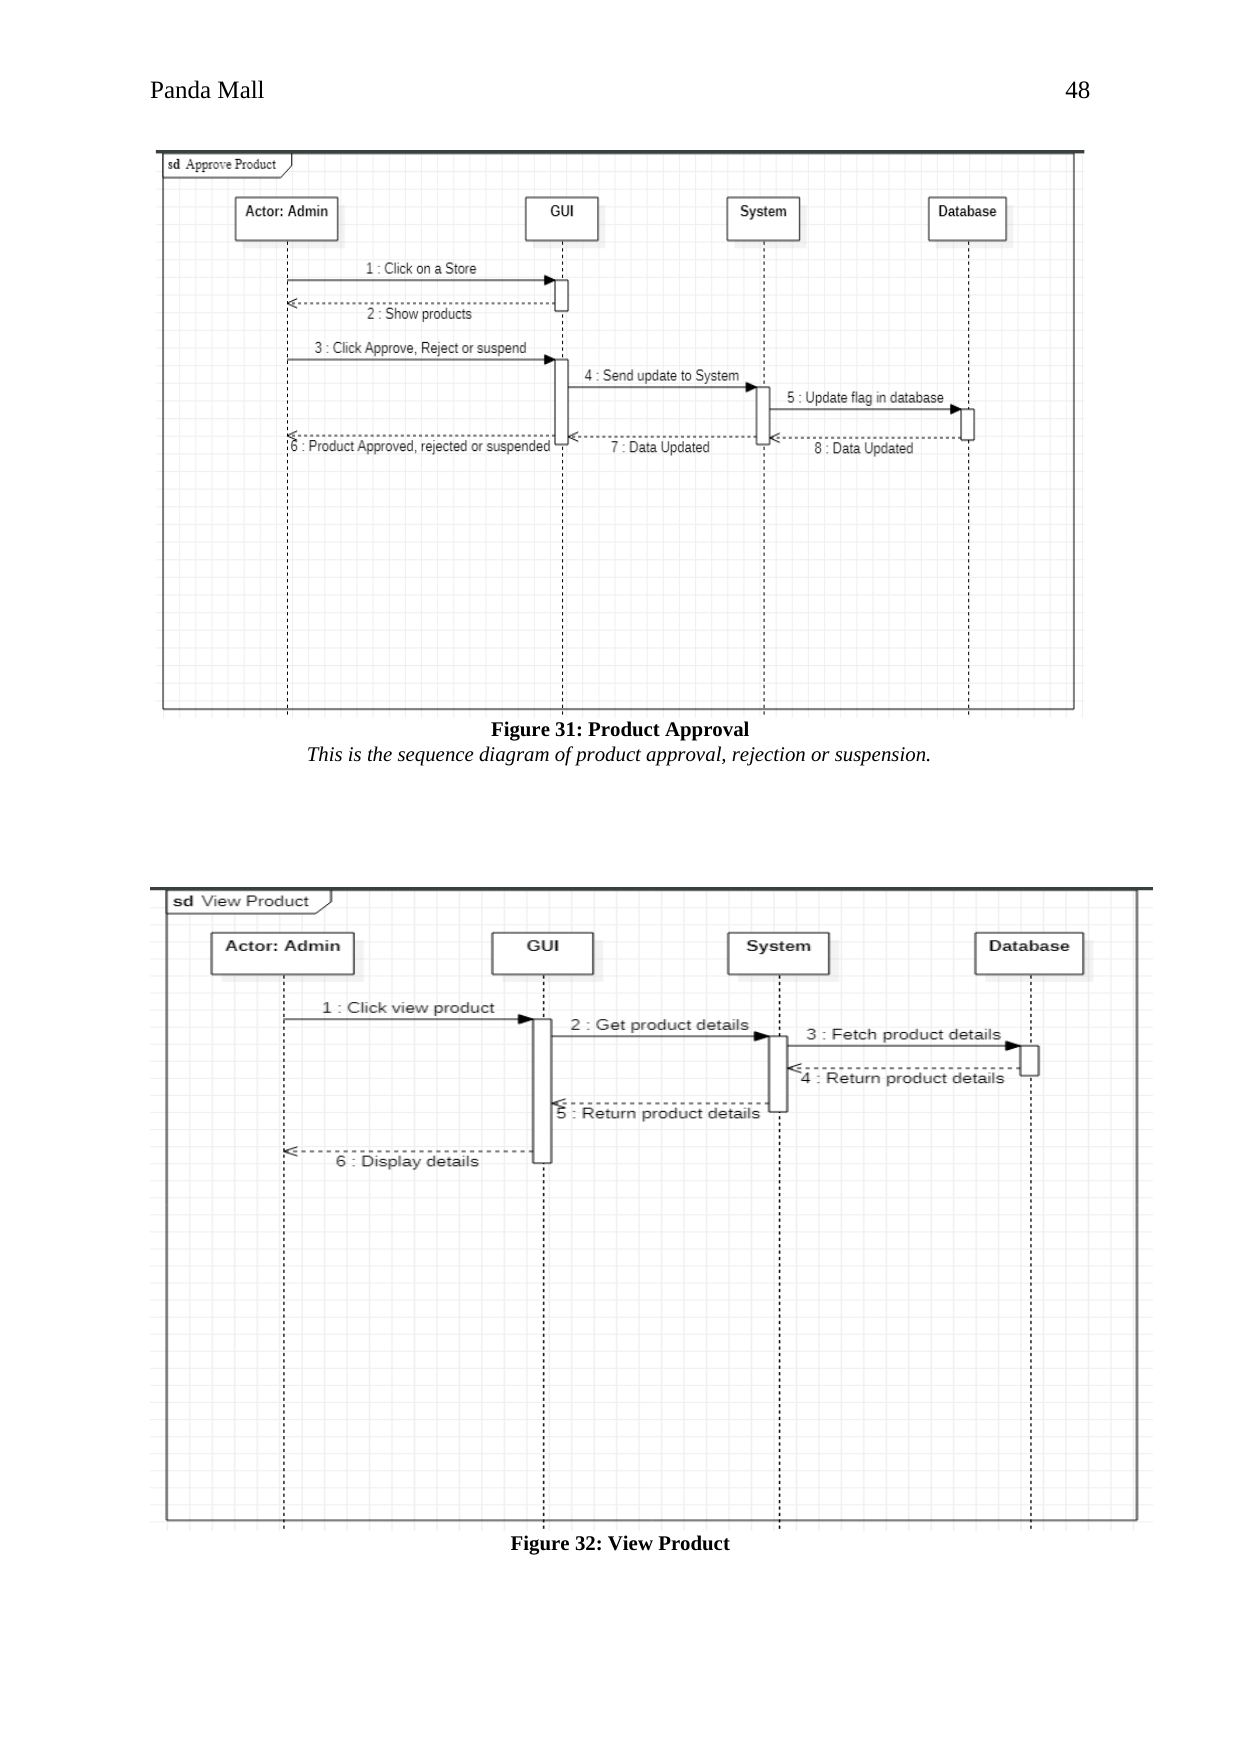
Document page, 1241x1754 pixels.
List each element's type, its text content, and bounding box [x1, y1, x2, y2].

text Figure 32: View Product [150, 1531, 1090, 1555]
text Figure 31: Product Approval [150, 717, 1090, 741]
text This is the sequence diagram of product approval, rejection or suspension. [150, 741, 1090, 766]
picture [150, 887, 1153, 1531]
picture [155, 150, 1085, 718]
